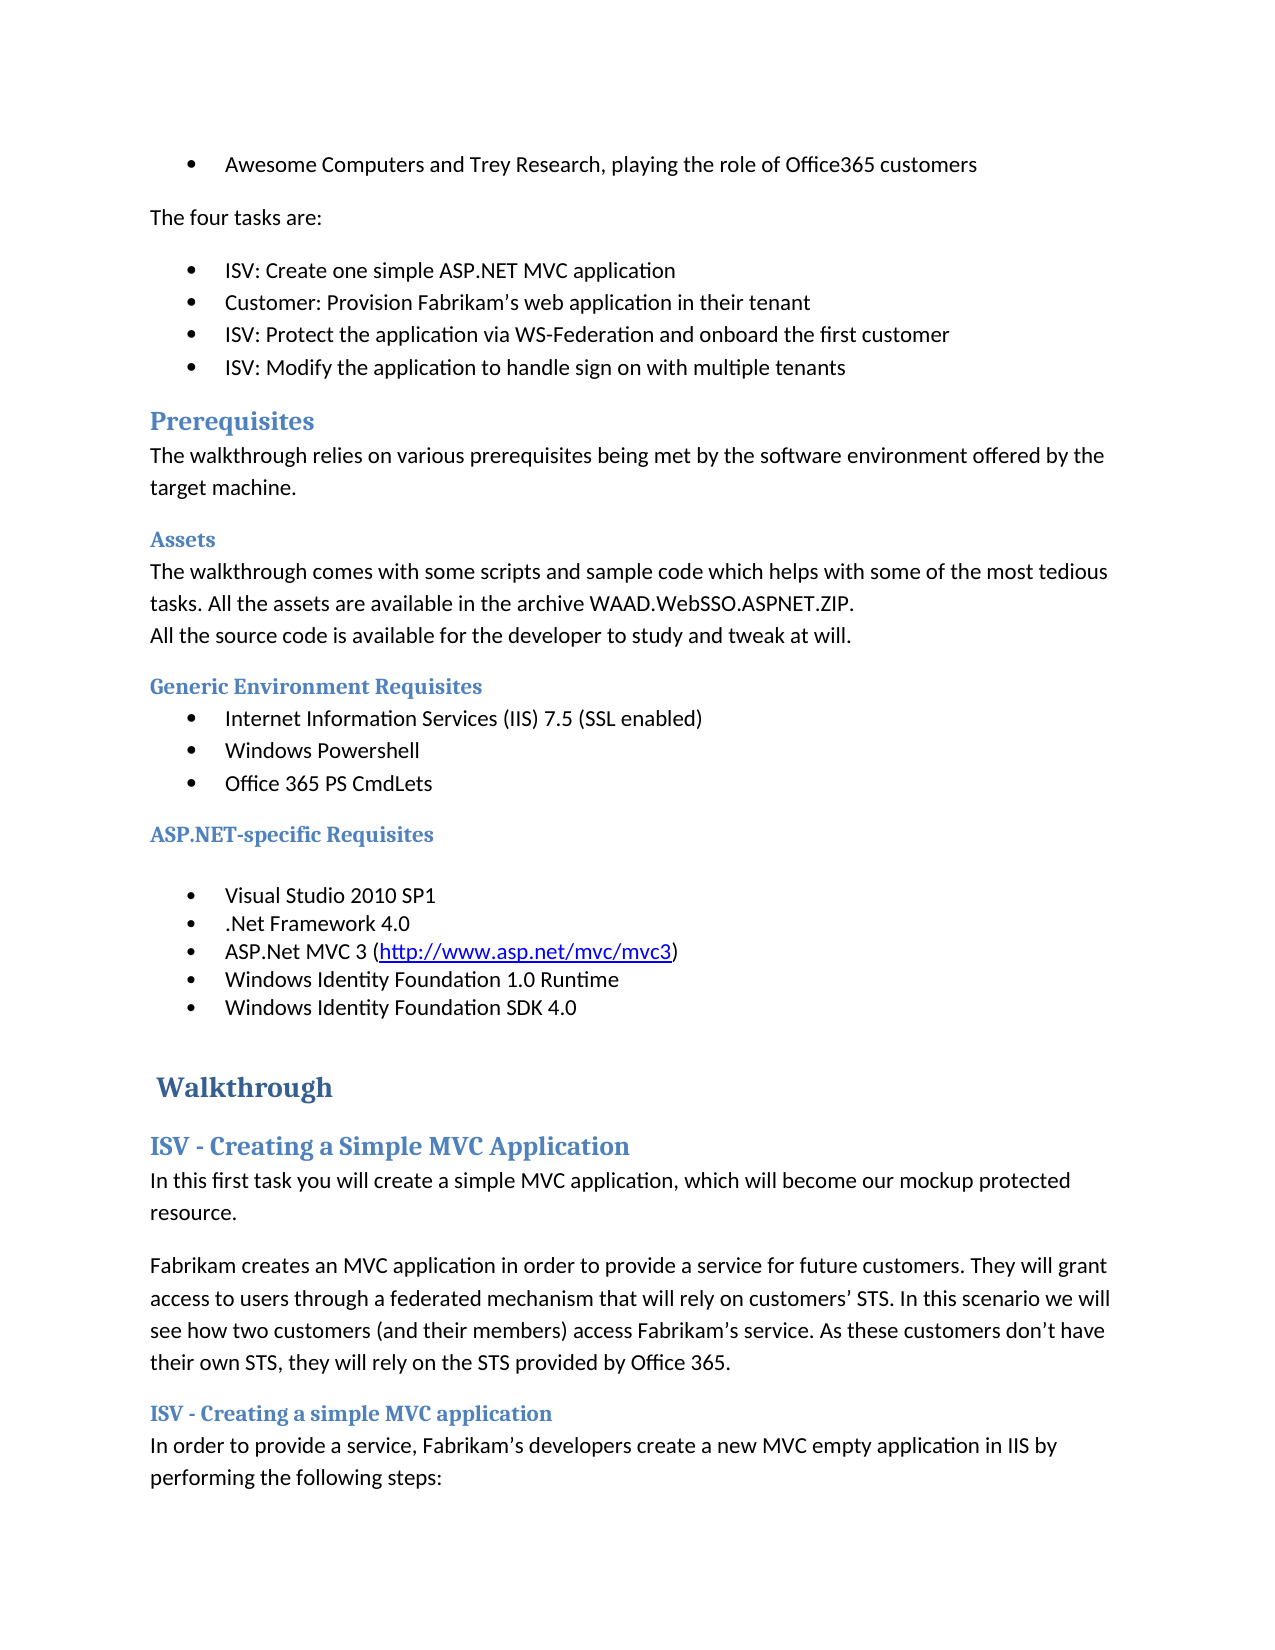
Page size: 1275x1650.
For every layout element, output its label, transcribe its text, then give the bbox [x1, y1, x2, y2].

subtitle ASP.NET-specific Requisites [150, 822, 1125, 848]
list ISV: Modify the application to handle sign on with multiple tenants [187, 353, 1125, 381]
list ISV: Create one simple ASP.NET MVC application [187, 256, 1125, 284]
subtitle Generic Environment Requisites [150, 674, 1125, 701]
list Windows Powershell [187, 737, 1125, 764]
subtitle ISV - Creating a Simple MVC Application [150, 1131, 1125, 1162]
text Fabrikam creates an MVC application in order to provide a service for future customers. They will grant access to users through a federated mechanism that will rely on customers’ STS. In this scenario we will see how two customers (and their members) access Fabrikam’s service. As these customers don’t have their own STS, they will rely on the STS provided by Office 365. [150, 1252, 1125, 1376]
list Internet Information Services (IIS) 7.5 (SSL enabled) [187, 704, 1125, 732]
list Awesome Computers and Trey Research, playing the role of Office365 customers [187, 150, 1125, 178]
text The walkthrough relies on various prerequisites being met by the software environment offered by the target machine. [150, 441, 1125, 502]
subtitle Prerequisites [150, 406, 1125, 437]
list Visual Studio 2010 SP1 [187, 881, 1125, 909]
subtitle Assets [150, 527, 1125, 553]
list .Net Framework 4.0 [187, 909, 1125, 937]
text In this first task you will create a simple MVC application, which will become our mockup protected resource. [150, 1166, 1125, 1227]
list ASP.Net MVC 3 (http://www.asp.net/mvc/mvc3) [187, 937, 1125, 965]
list Office 365 PS CmdLets [187, 769, 1125, 797]
list Windows Identity Foundation 1.0 Runtime [187, 965, 1125, 993]
text The four tasks are: [150, 203, 1125, 231]
text The walkthrough comes with some scripts and sample code which helps with some of the most tedious tasks. All the assets are available in the archive WAAD.WebSSO.ASPNET.ZIP. All the source code is available for the developer to study and tweak at will. [150, 557, 1125, 649]
list ISV: Protect the application via WS-Federation and onboard the first customer [187, 320, 1125, 348]
subtitle ISV - Creating a simple MVC application [150, 1401, 1125, 1427]
subtitle Walkthrough [150, 1071, 1125, 1105]
text In order to provide a service, Fabrikam’s developers create a new MVC empty application in IIS by performing the following steps: [150, 1431, 1125, 1492]
list Windows Identity Foundation SDK 4.0 [187, 993, 1125, 1021]
list Customer: Provision Fabrikam’s web application in their tenant [187, 288, 1125, 316]
